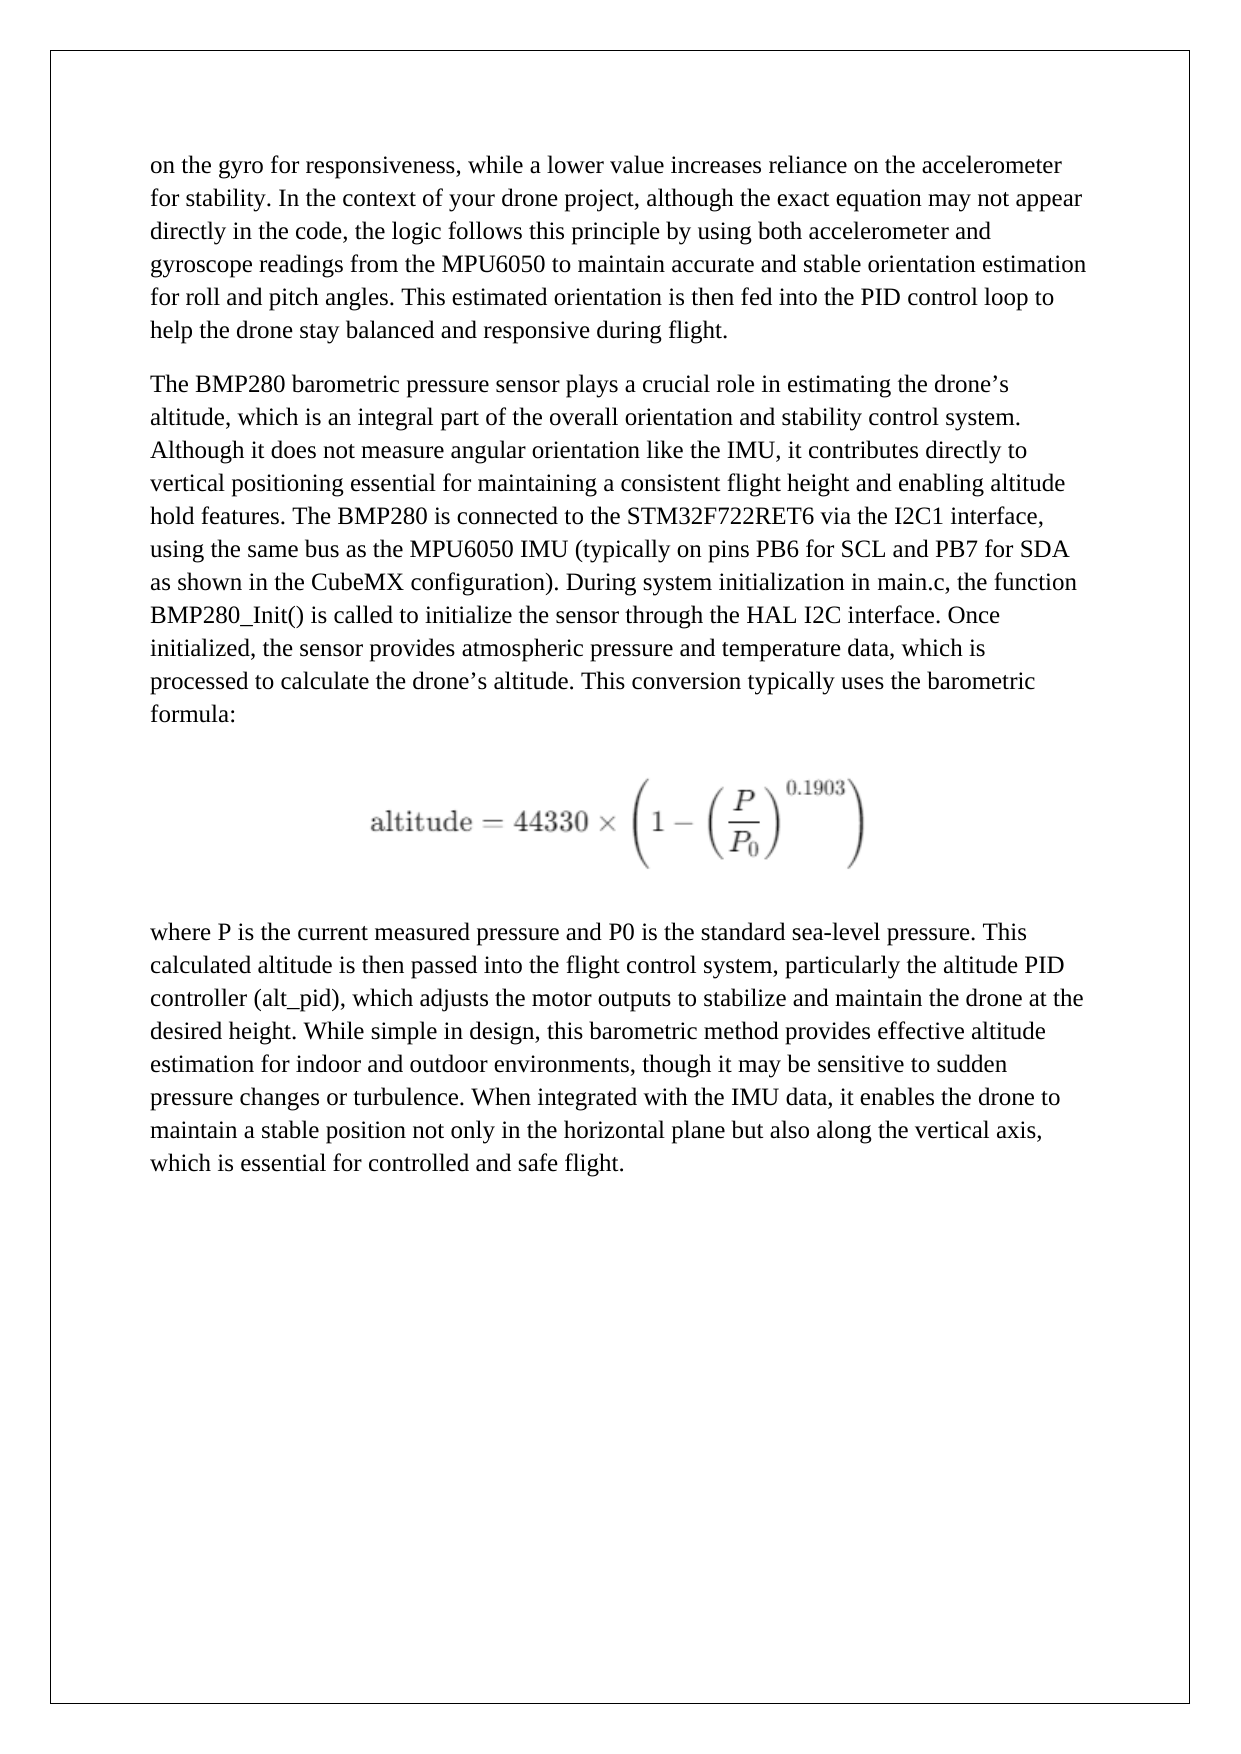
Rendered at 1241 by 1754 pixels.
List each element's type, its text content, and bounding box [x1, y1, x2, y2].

picture [337, 765, 901, 888]
text where P is the current measured pressure and P0 is the standard sea-level pressure. This calculated altitude is then passed into the flight control system, particularly the altitude PID controller (alt_pid), which adjusts the motor outputs to stabilize and maintain the drone at the desired height. While simple in design, this barometric method provides effective altitude estimation for indoor and outdoor environments, though it may be sensitive to sudden pressure changes or turbulence. When integrated with the IMU data, it enables the drone to maintain a stable position not only in the horizontal plane but also along the vertical axis, which is essential for controlled and safe flight. [150, 753, 1090, 1177]
text The BMP280 barometric pressure sensor plays a crucial role in estimating the drone’s altitude, which is an integral part of the overall orientation and stability control system. Although it does not measure angular orientation like the IMU, it contributes directly to vertical positioning essential for maintaining a consistent flight height and enabling altitude hold features. The BMP280 is connected to the STM32F722RET6 via the I2C1 interface, using the same bus as the MPU6050 IMU (typically on pins PB6 for SCL and PB7 for SDA as shown in the CubeMX configuration). During system initialization in main.c, the function BMP280_Init() is called to initialize the sensor through the HAL I2C interface. Once initialized, the sensor provides atmospheric pressure and temperature data, which is processed to calculate the drone’s altitude. This conversion typically uses the barometric formula: [150, 369, 1090, 728]
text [150, 150, 1090, 344]
